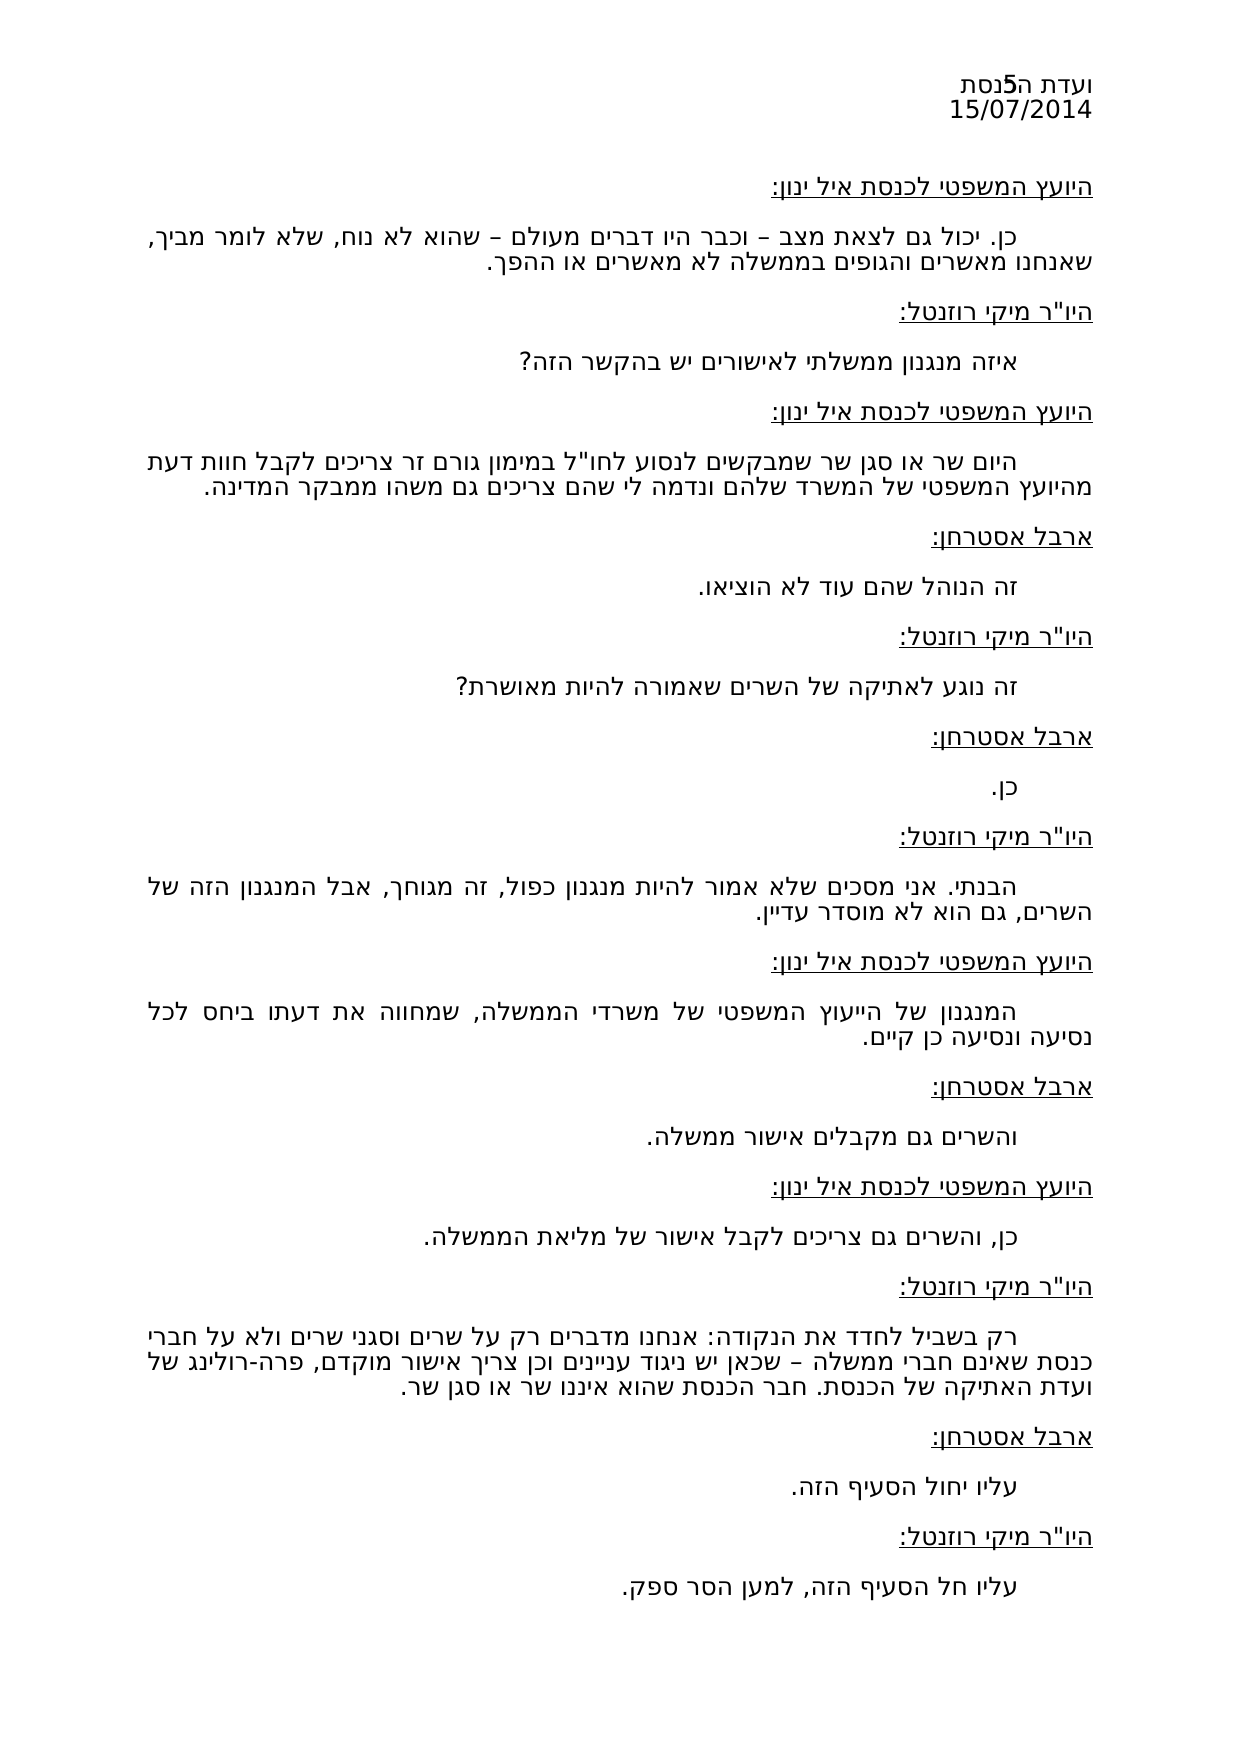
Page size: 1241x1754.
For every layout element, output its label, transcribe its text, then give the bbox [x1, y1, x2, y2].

text היועץ המשפטי לכנסת איל ינון: [147, 1175, 1093, 1200]
text עליו יחול הסעיף הזה. [147, 1475, 1093, 1500]
text זה נוגע לאתיקה של השרים שאמורה להיות מאושרת? [147, 675, 1093, 700]
text היו"ר מיקי רוזנטל: [147, 625, 1093, 650]
text היו"ר מיקי רוזנטל: [147, 1275, 1093, 1300]
text כן. [147, 775, 1093, 800]
text היום שר או סגן שר שמבקשים לנסוע לחו"ל במימון גורם זר צריכים לקבל חוות דעת מהיועץ המשפטי של המשרד שלהם ונדמה לי שהם צריכים גם משהו ממבקר המדינה. [147, 450, 1093, 500]
text היו"ר מיקי רוזנטל: [147, 1525, 1093, 1550]
text הבנתי. אני מסכים שלא אמור להיות מנגנון כפול, זה מגוחך, אבל המנגנון הזה של השרים, גם הוא לא מוסדר עדיין. [147, 875, 1093, 925]
text ארבל אסטרחן: [147, 1425, 1093, 1450]
text היו"ר מיקי רוזנטל: [147, 300, 1093, 325]
text רק בשביל לחדד את הנקודה: אנחנו מדברים רק על שרים וסגני שרים ולא על חברי כנסת שאינם חברי ממשלה – שכאן יש ניגוד עניינים וכן צריך אישור מוקדם, פרה-רולינג של ועדת האתיקה של הכנסת. חבר הכנסת שהוא איננו שר או סגן שר. [147, 1325, 1093, 1400]
text היו"ר מיקי רוזנטל: [147, 825, 1093, 850]
text עליו חל הסעיף הזה, למען הסר ספק. [147, 1575, 1093, 1600]
text כן. יכול גם לצאת מצב – וכבר היו דברים מעולם – שהוא לא נוח, שלא לומר מביך, שאנחנו מאשרים והגופים בממשלה לא מאשרים או ההפך. [147, 225, 1093, 275]
text המנגנון של הייעוץ המשפטי של משרדי הממשלה, שמחווה את דעתו ביחס לכל נסיעה ונסיעה כן קיים. [147, 1000, 1093, 1050]
text איזה מנגנון ממשלתי לאישורים יש בהקשר הזה? [147, 350, 1093, 375]
text ארבל אסטרחן: [147, 525, 1093, 550]
text ארבל אסטרחן: [147, 1075, 1093, 1100]
text היועץ המשפטי לכנסת איל ינון: [147, 175, 1093, 200]
text זה הנוהל שהם עוד לא הוציאו. [147, 575, 1093, 600]
text היועץ המשפטי לכנסת איל ינון: [147, 400, 1093, 425]
text ארבל אסטרחן: [147, 725, 1093, 750]
text כן, והשרים גם צריכים לקבל אישור של מליאת הממשלה. [147, 1225, 1093, 1250]
text היועץ המשפטי לכנסת איל ינון: [147, 950, 1093, 975]
text והשרים גם מקבלים אישור ממשלה. [147, 1125, 1093, 1150]
